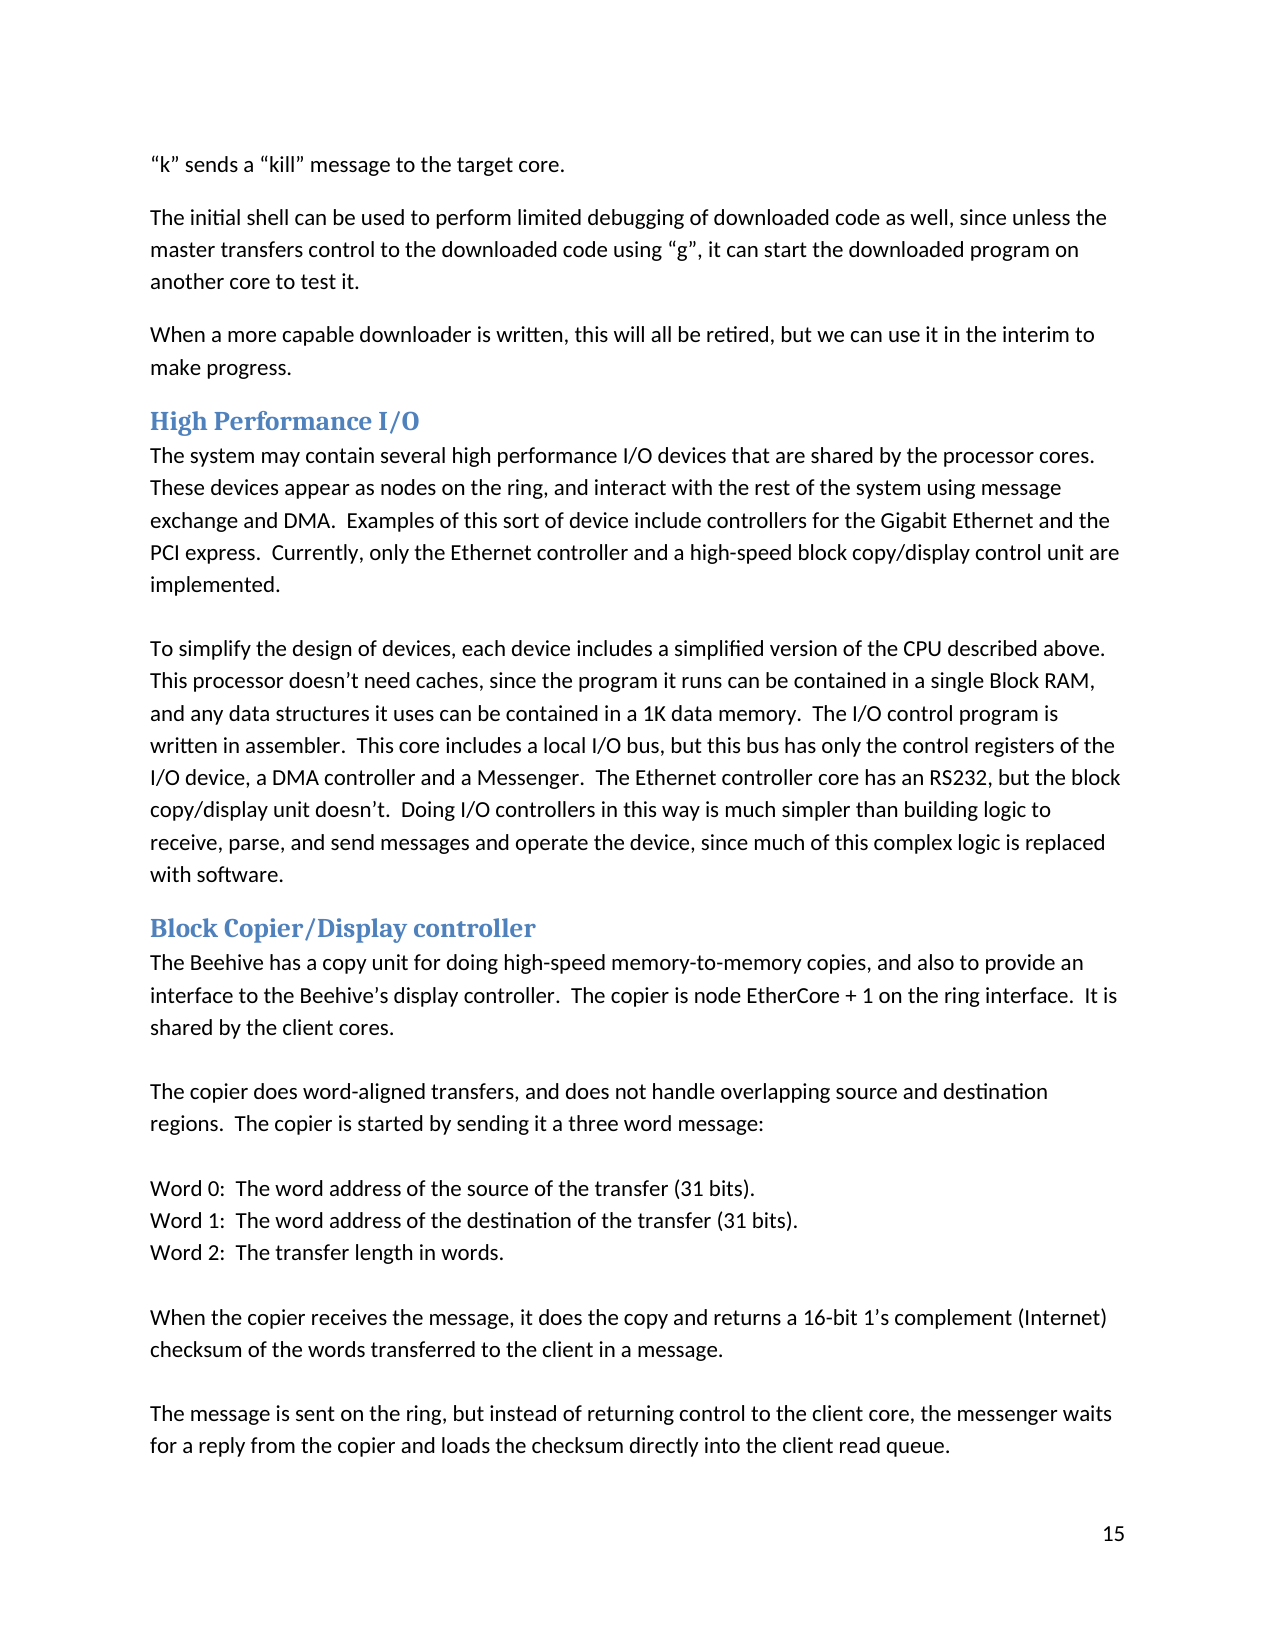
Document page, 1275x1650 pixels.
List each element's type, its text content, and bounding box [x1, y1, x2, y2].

subtitle High Performance I/O [150, 406, 1125, 437]
text The system may contain several high performance I/O devices that are shared by the processor cores. These devices appear as nodes on the ring, and interact with the rest of the system using message exchange and DMA. Examples of this sort of device include controllers for the Gigabit Ethernet and the PCI express. Currently, only the Ethernet controller and a high-speed block copy/display control unit are implemented. [150, 441, 1125, 598]
text “k” sends a “kill” message to the target core. [150, 150, 1125, 178]
text When the copier receives the message, it does the copy and returns a 16-bit 1’s complement (Internet) checksum of the words transferred to the client in a message. [150, 1303, 1125, 1363]
text To simplify the design of devices, each device includes a simplified version of the CPU described above. This processor doesn’t need caches, since the program it runs can be contained in a single Block RAM, and any data structures it uses can be contained in a 1K data memory. The I/O control program is written in assembler. This core includes a local I/O bus, but this bus has only the control registers of the I/O device, a DMA controller and a Messenger. The Ethernet controller core has an RS232, but the block copy/display unit doesn’t. Doing I/O controllers in this way is much simpler than building logic to receive, parse, and send messages and operate the device, since much of this complex logic is replaced with software. [150, 634, 1125, 888]
text Word 1: The word address of the destination of the transfer (31 bits). [150, 1206, 1125, 1234]
text Word 0: The word address of the source of the transfer (31 bits). [150, 1174, 1125, 1202]
text The copier does word-aligned transfers, and does not handle overlapping source and destination regions. The copier is started by sending it a three word message: [150, 1077, 1125, 1137]
text Word 2: The transfer length in words. [150, 1238, 1125, 1266]
subtitle Block Copier/Display controller [150, 913, 1125, 944]
text The Beehive has a copy unit for doing high-speed memory-to-memory copies, and also to provide an interface to the Beehive’s display controller. The copier is node EtherCore + 1 on the ring interface. It is shared by the client cores. [150, 948, 1125, 1041]
text The initial shell can be used to perform limited debugging of downloaded code as well, since unless the master transfers control to the downloaded code using “g”, it can start the downloaded program on another core to test it. [150, 203, 1125, 295]
text When a more capable downloader is written, this will all be retired, but we can use it in the interim to make progress. [150, 320, 1125, 381]
text The message is sent on the ring, but instead of returning control to the client core, the messenger waits for a reply from the copier and loads the checksum directly into the client read queue. [150, 1399, 1125, 1459]
